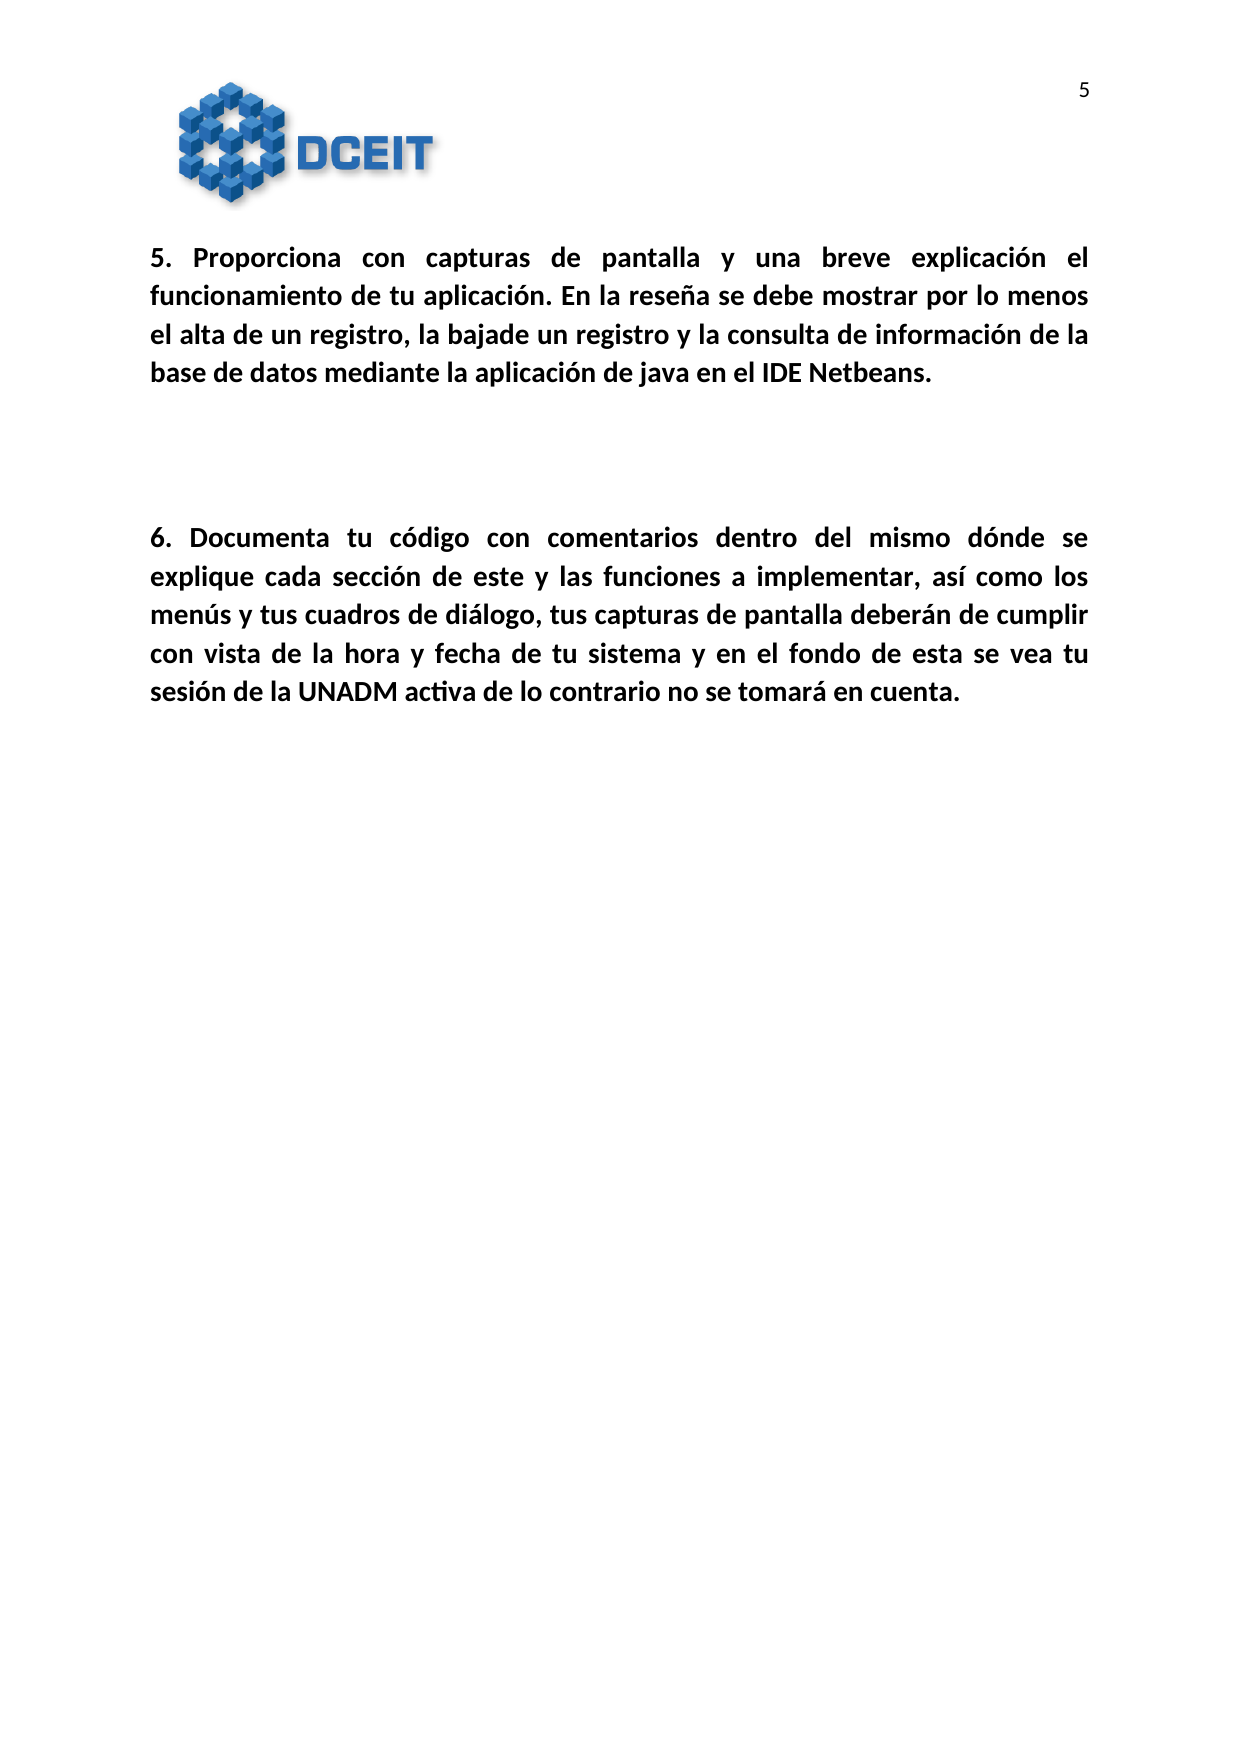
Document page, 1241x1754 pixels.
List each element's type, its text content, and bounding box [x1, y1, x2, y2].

text 5. Proporciona con capturas de pantalla y una breve explicación el funcionamiento de tu aplicación. En la reseña se debe mostrar por lo menos el alta de un registro, la bajade un registro y la consulta de información de la base de datos mediante la aplicación de java en el IDE Netbeans. [150, 239, 1090, 390]
text 6. Documenta tu código con comentarios dentro del mismo dónde se explique cada sección de este y las funciones a implementar, así como los menús y tus cuadros de diálogo, tus capturas de pantalla deberán de cumplir con vista de la hora y fecha de tu sistema y en el fondo de esta se vea tu sesión de la UNADM activa de lo contrario no se tomará en cuenta. [150, 519, 1090, 709]
